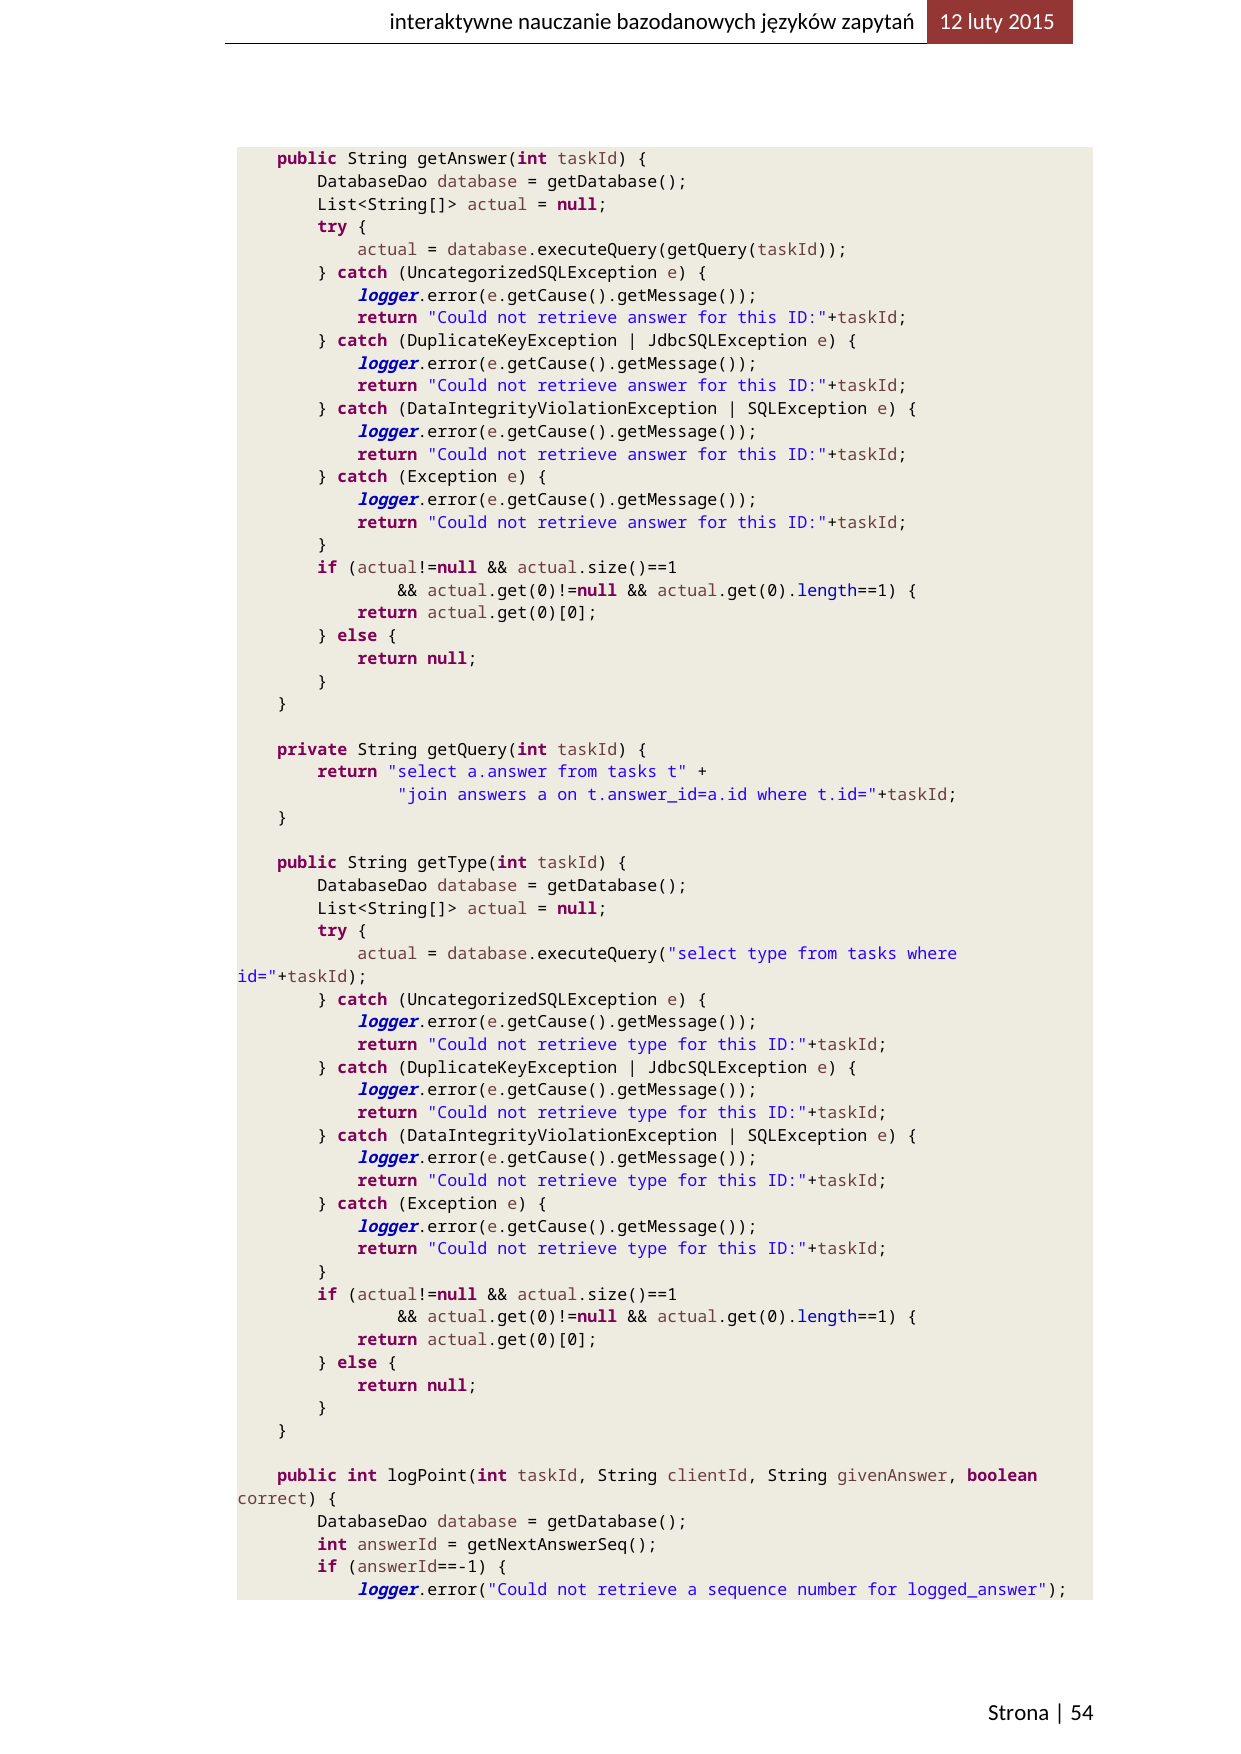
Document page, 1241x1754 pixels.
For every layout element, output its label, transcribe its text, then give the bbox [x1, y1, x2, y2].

text return null; [237, 1373, 1093, 1396]
text List<String[]> actual = null; [237, 192, 1093, 215]
text logger.error(e.getCause().getMessage()); [237, 1078, 1093, 1101]
text public String getAnswer(int taskId) { [237, 147, 1093, 170]
text private String getQuery(int taskId) { [237, 737, 1093, 760]
text } [237, 806, 1093, 828]
text return "select a.answer from tasks t" + [237, 760, 1093, 783]
text return null; [237, 647, 1093, 669]
text } else { [237, 1351, 1093, 1373]
text } catch (UncategorizedSQLException e) { [237, 261, 1093, 283]
text return "Could not retrieve answer for this ID:"+taskId; [237, 442, 1093, 465]
text return "Could not retrieve type for this ID:"+taskId; [237, 1033, 1093, 1055]
text logger.error(e.getCause().getMessage()); [237, 488, 1093, 510]
text } [237, 1419, 1093, 1441]
text actual = database.executeQuery("select type from tasks where id="+taskId); [237, 942, 1093, 987]
text } catch (DuplicateKeyException | JdbcSQLException e) { [237, 1055, 1093, 1078]
text } catch (DuplicateKeyException | JdbcSQLException e) { [237, 329, 1093, 351]
text logger.error(e.getCause().getMessage()); [237, 419, 1093, 442]
text actual = database.executeQuery(getQuery(taskId)); [237, 238, 1093, 261]
text } [237, 1396, 1093, 1419]
text } else { [237, 624, 1093, 647]
text try { [237, 215, 1093, 238]
text } [237, 692, 1093, 715]
text } catch (DataIntegrityViolationException | SQLException e) { [237, 1123, 1093, 1146]
text && actual.get(0)!=null && actual.get(0).length==1) { [237, 578, 1093, 601]
text List<String[]> actual = null; [237, 896, 1093, 919]
text int answerId = getNextAnswerSeq(); [237, 1532, 1093, 1555]
text return "Could not retrieve answer for this ID:"+taskId; [237, 374, 1093, 397]
text } [237, 669, 1093, 692]
text logger.error(e.getCause().getMessage()); [237, 1214, 1093, 1237]
text logger.error(e.getCause().getMessage()); [237, 351, 1093, 374]
text DatabaseDao database = getDatabase(); [237, 1509, 1093, 1532]
text return actual.get(0)[0]; [237, 601, 1093, 624]
text try { [237, 919, 1093, 942]
text logger.error(e.getCause().getMessage()); [237, 283, 1093, 306]
text } catch (DataIntegrityViolationException | SQLException e) { [237, 397, 1093, 419]
text return "Could not retrieve type for this ID:"+taskId; [237, 1101, 1093, 1123]
text if (answerId==-1) { [237, 1555, 1093, 1578]
text return "Could not retrieve answer for this ID:"+taskId; [237, 510, 1093, 533]
text logger.error("Could not retrieve a sequence number for logged_answer"); [237, 1578, 1093, 1600]
text return "Could not retrieve type for this ID:"+taskId; [237, 1169, 1093, 1192]
text DatabaseDao database = getDatabase(); [237, 874, 1093, 896]
text return "Could not retrieve answer for this ID:"+taskId; [237, 306, 1093, 329]
text } [237, 1260, 1093, 1282]
text && actual.get(0)!=null && actual.get(0).length==1) { [237, 1305, 1093, 1328]
text if (actual!=null && actual.size()==1 [237, 556, 1093, 578]
text } catch (Exception e) { [237, 1192, 1093, 1214]
text return "Could not retrieve type for this ID:"+taskId; [237, 1237, 1093, 1260]
text return actual.get(0)[0]; [237, 1328, 1093, 1351]
text } [237, 533, 1093, 556]
text logger.error(e.getCause().getMessage()); [237, 1010, 1093, 1033]
text "join answers a on t.answer_id=a.id where t.id="+taskId; [237, 783, 1093, 806]
text public int logPoint(int taskId, String clientId, String givenAnswer, boolean correct) { [237, 1464, 1093, 1509]
text } catch (UncategorizedSQLException e) { [237, 987, 1093, 1010]
text } catch (Exception e) { [237, 465, 1093, 488]
text DatabaseDao database = getDatabase(); [237, 170, 1093, 192]
text logger.error(e.getCause().getMessage()); [237, 1146, 1093, 1169]
text if (actual!=null && actual.size()==1 [237, 1282, 1093, 1305]
text public String getType(int taskId) { [237, 851, 1093, 874]
